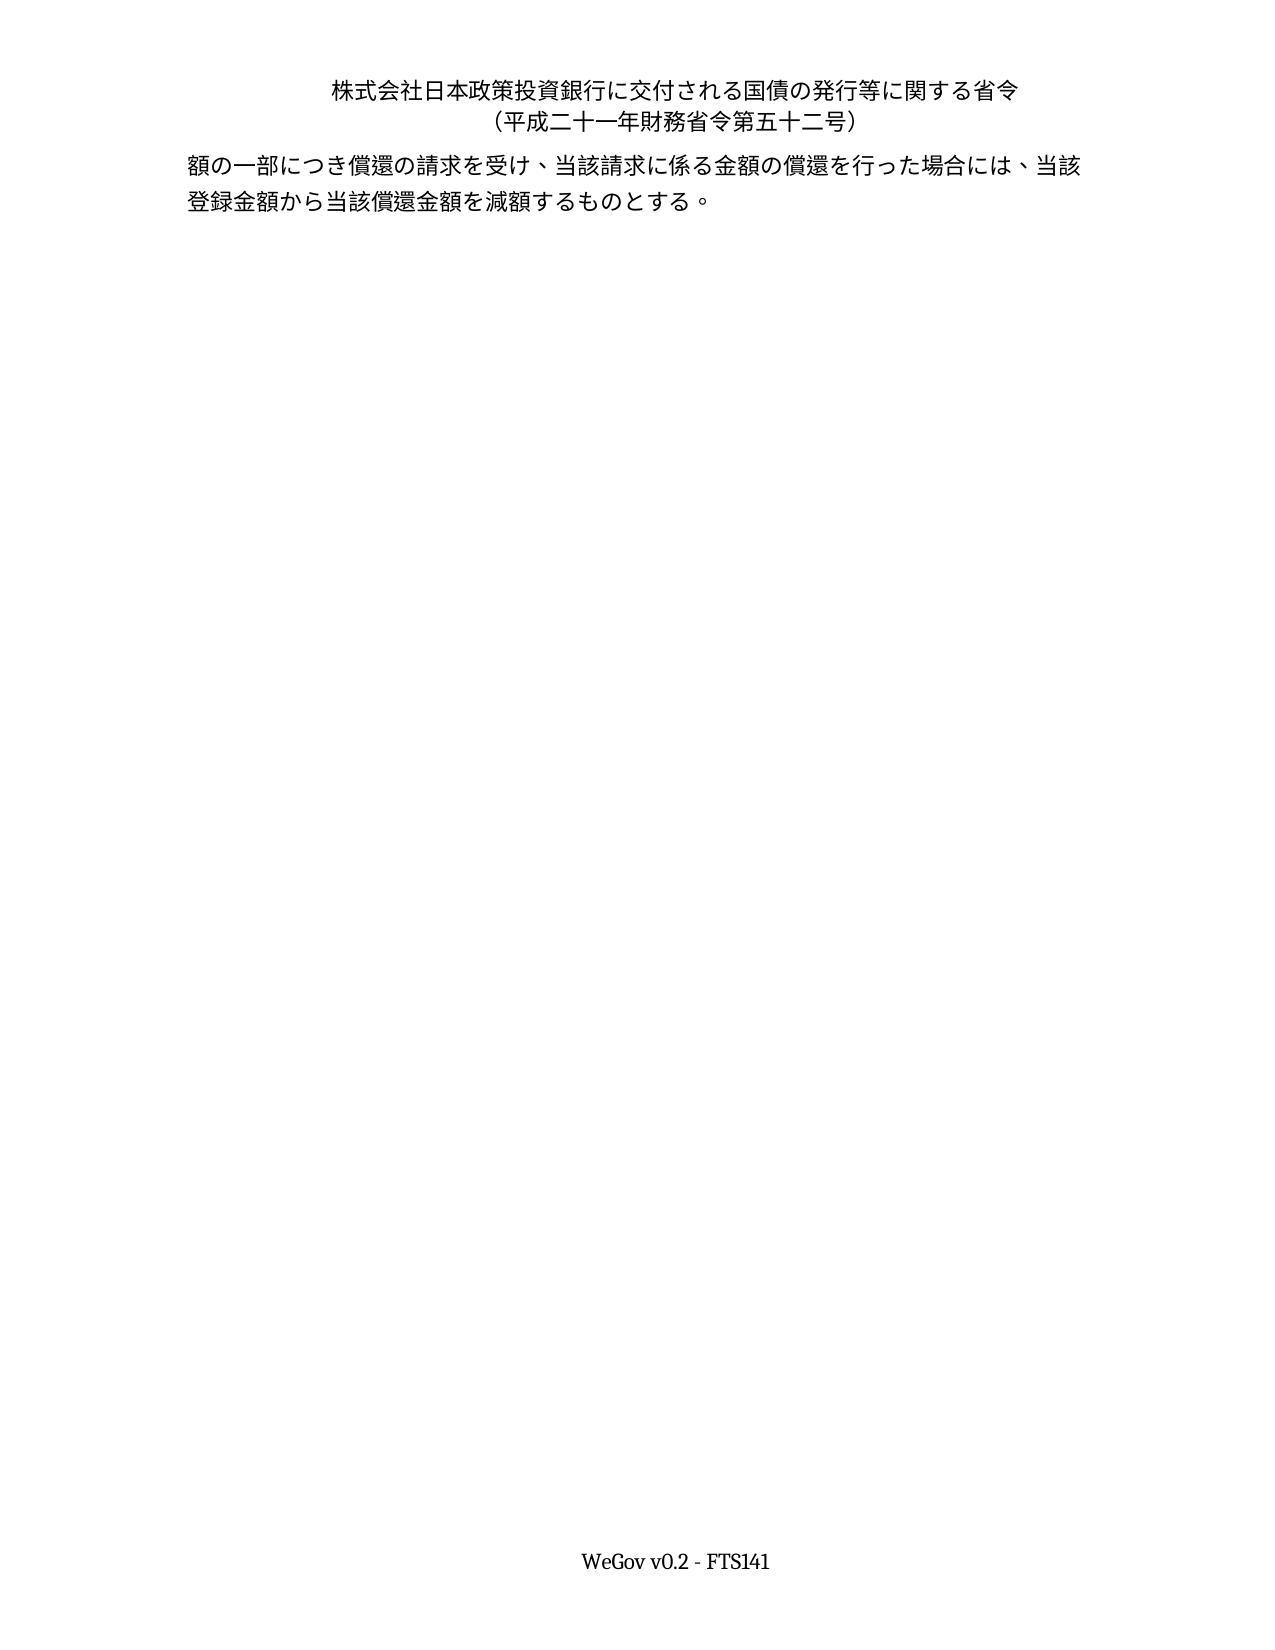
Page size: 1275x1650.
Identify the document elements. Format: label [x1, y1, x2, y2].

text [187, 150, 1087, 217]
